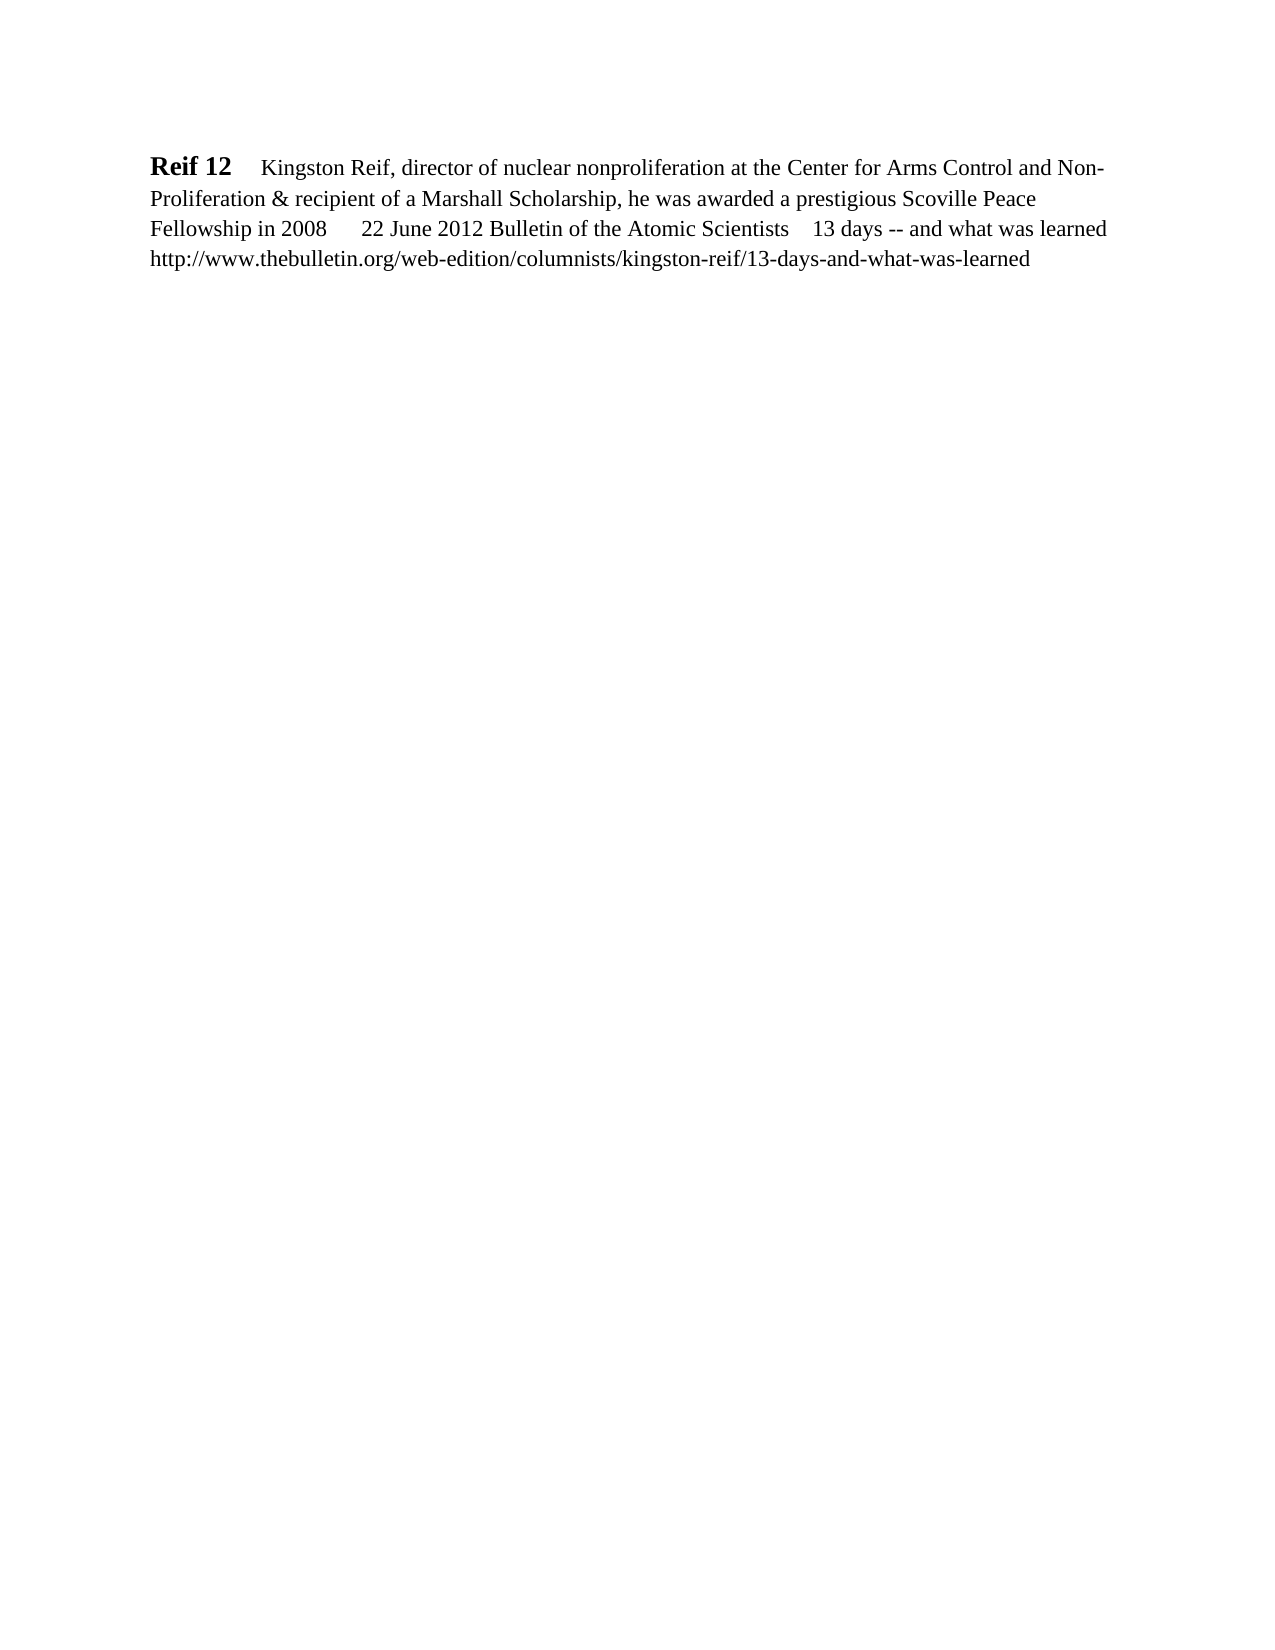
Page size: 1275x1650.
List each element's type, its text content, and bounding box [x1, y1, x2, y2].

text Reif 12 Kingston Reif, director of nuclear nonproliferation at the Center for Arms Control and Non-Proliferation & recipient of a Marshall Scholarship, he was awarded a prestigious Scoville Peace Fellowship in 2008 22 June 2012 Bulletin of the Atomic Scientists 13 days -- and what was learned http://www.thebulletin.org/web-edition/columnists/kingston-reif/13-days-and-what-was-learned [150, 150, 1125, 272]
